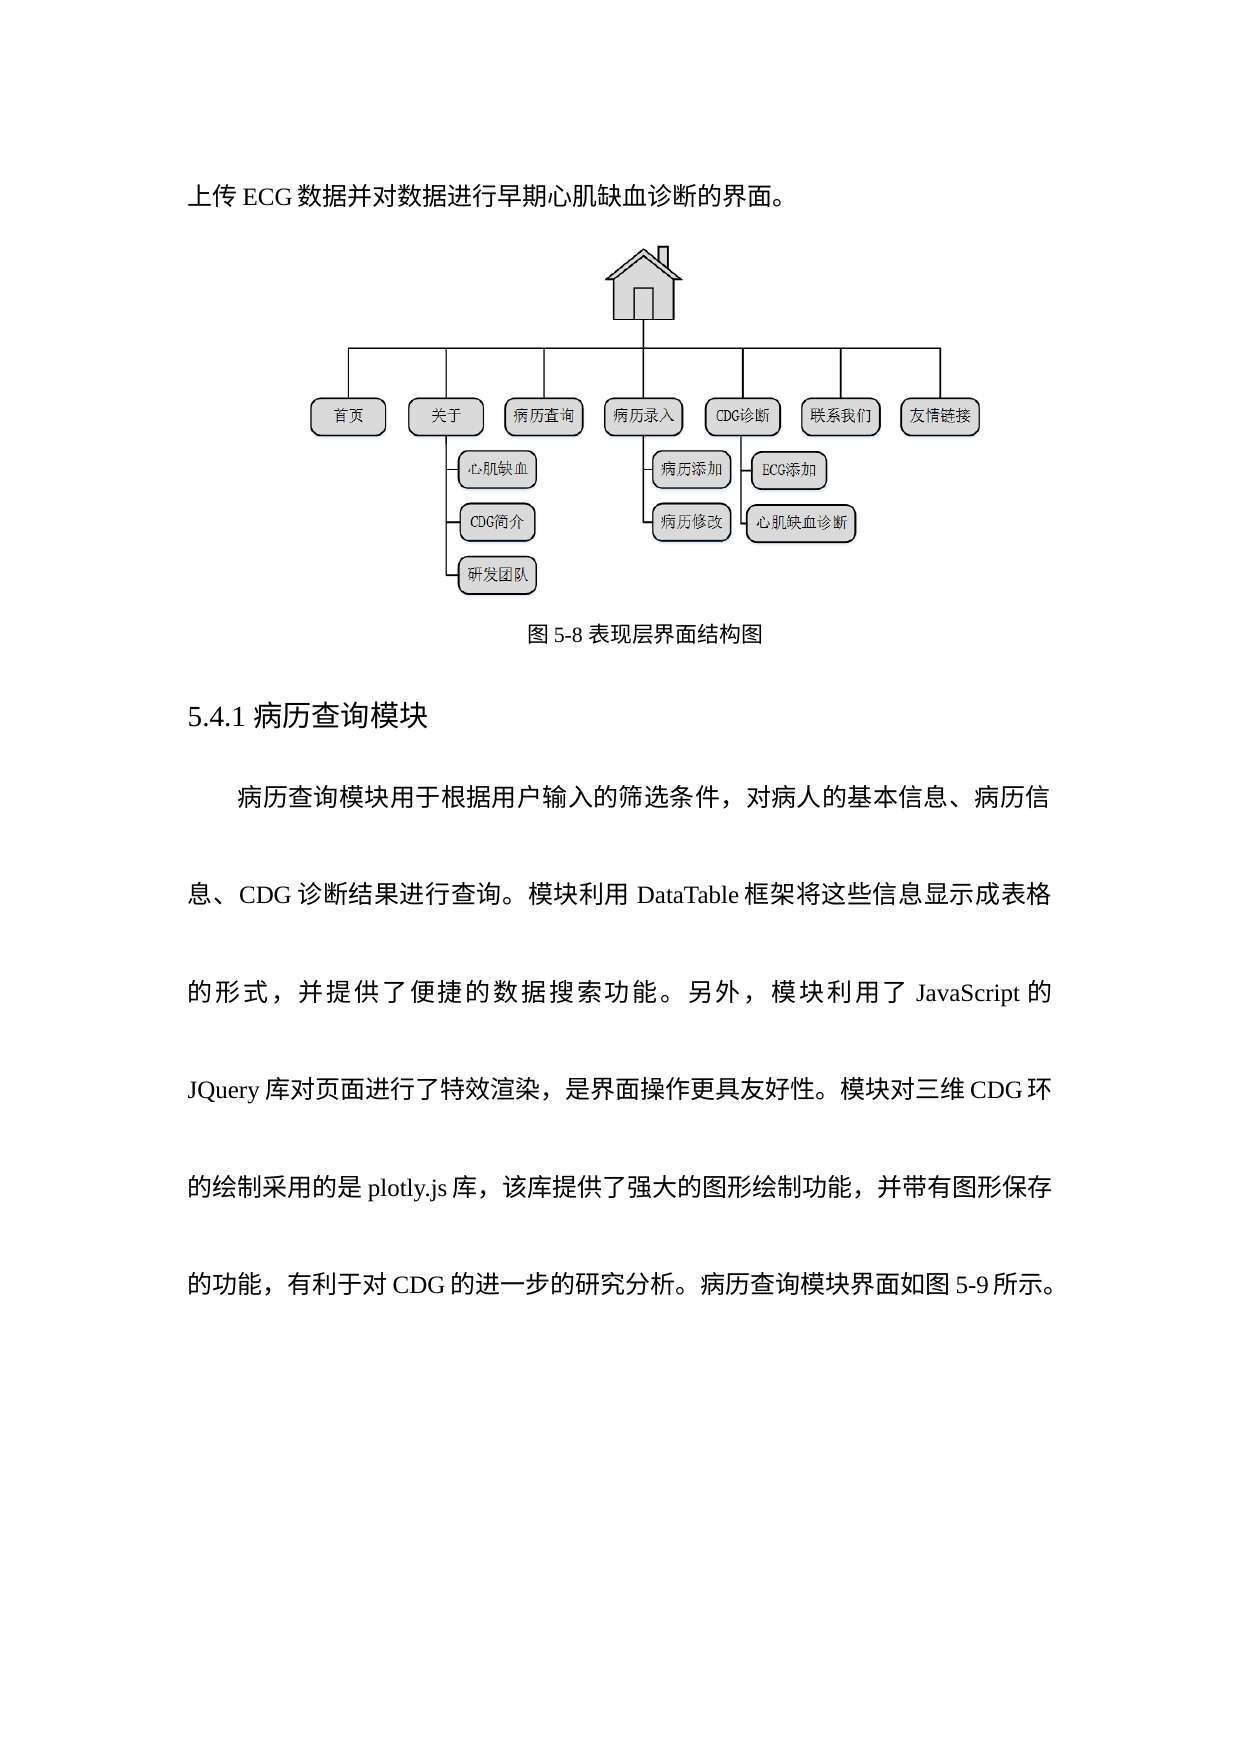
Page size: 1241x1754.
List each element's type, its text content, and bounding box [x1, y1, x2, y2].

text 图5-8 表现层界面结构图 [187, 617, 1053, 649]
text 病历查询模块用于根据用户输入的筛选条件，对病人的基本信息、病历信息、CDG诊断结果进行查询。模块利用DataTable框架将这些信息显示成表格的形式，并提供了便捷的数据搜索功能。另外，模块利用了JavaScript的JQuery库对页面进行了特效渲染，是界面操作更具友好性。模块对三维CDG环的绘制采用的是plotly.js库，该库提供了强大的图形绘制功能，并带有图形保存的功能，有利于对CDG的进一步的研究分析。病历查询模块界面如图5-9所示。 [187, 763, 1053, 1315]
title 5.4.1 病历查询模块 [187, 682, 1053, 747]
picture [306, 245, 984, 600]
